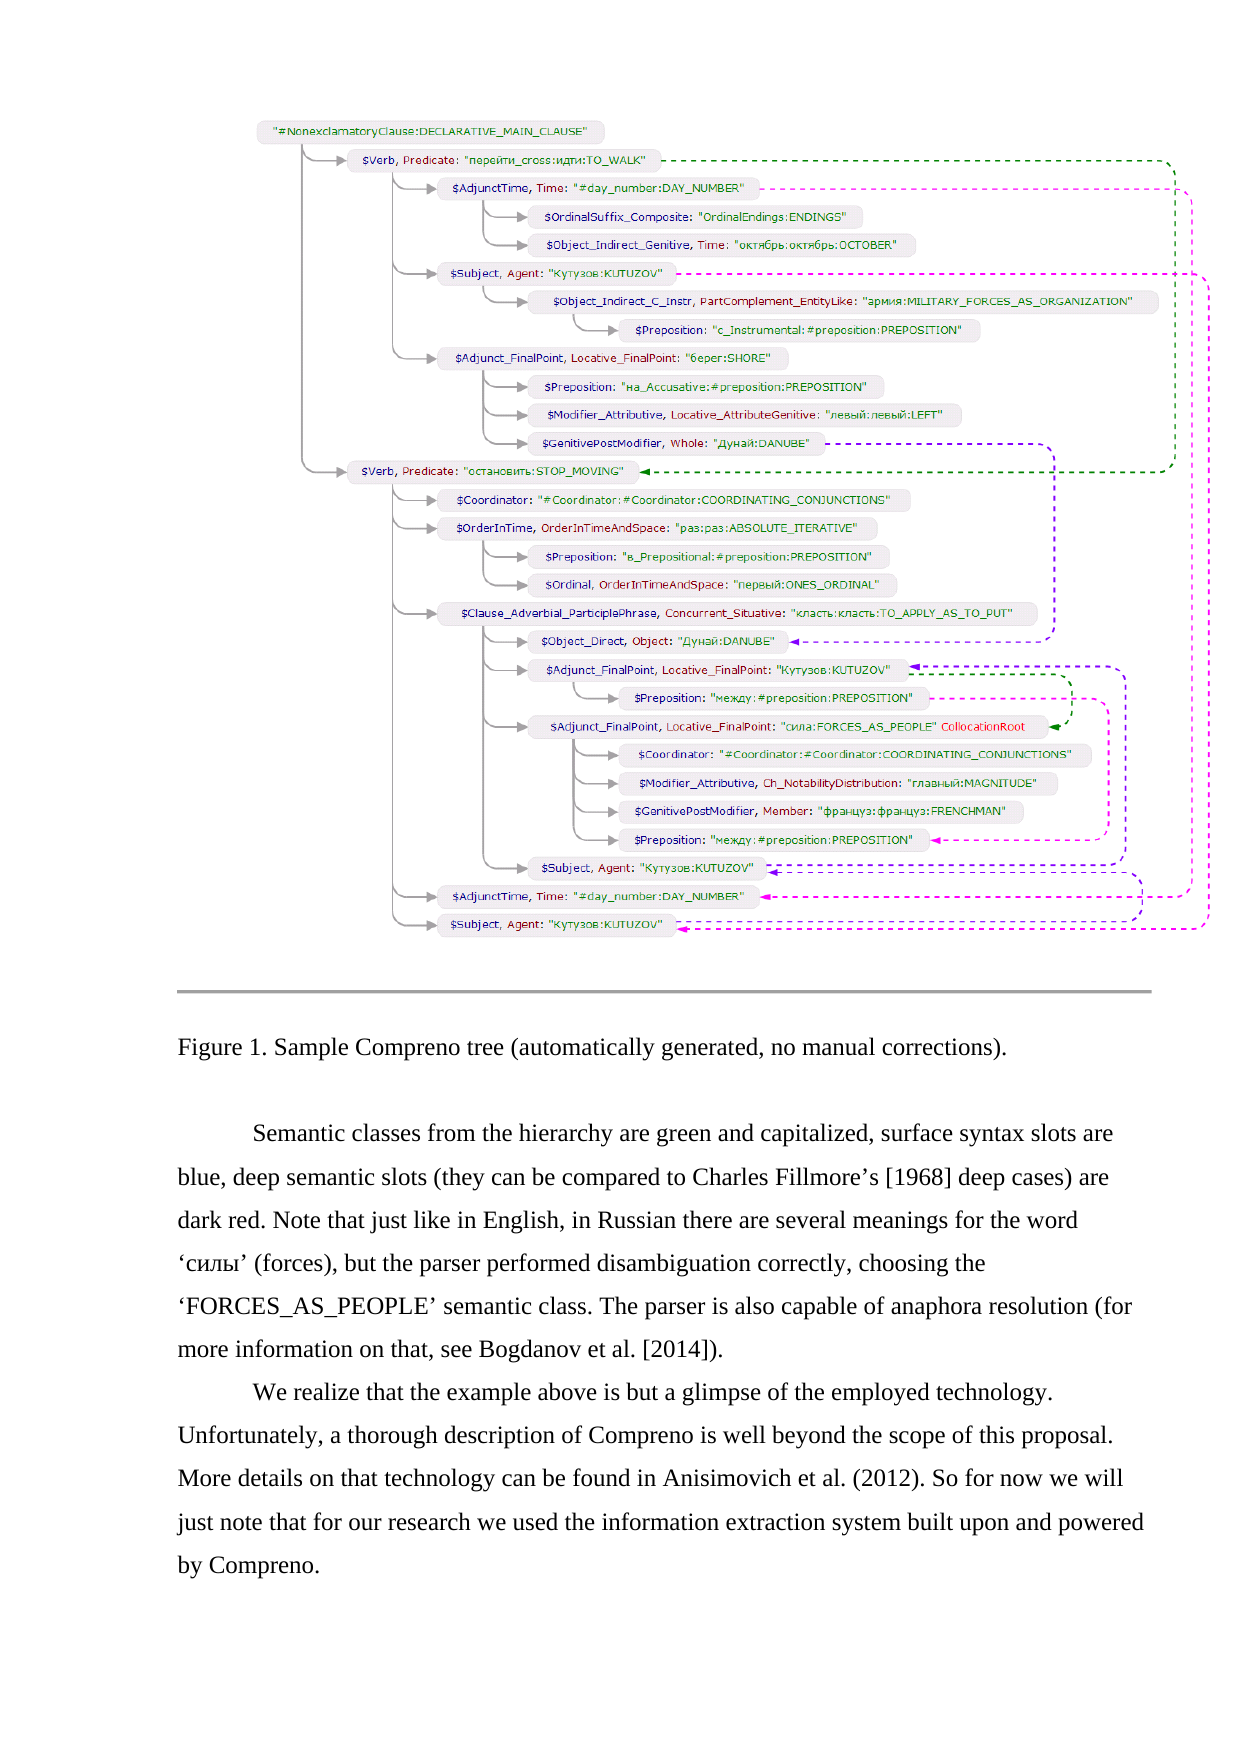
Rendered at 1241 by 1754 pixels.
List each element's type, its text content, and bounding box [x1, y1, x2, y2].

text We realize that the example above is but a glimpse of the employed technology. Unfortunately, a thorough description of Compreno is well beyond the scope of this proposal. More details on that technology can be found in Anisimovich et al. (2012). So for now we will just note that for our research we used the information extraction system built upon and powered by Compreno. [177, 1377, 1152, 1578]
picture [252, 118, 1213, 938]
text Figure 1. Sample Compreno tree (automatically generated, no manual corrections). [177, 1032, 1152, 1061]
text Semantic classes from the hierarchy are green and capitalized, surface syntax slots are blue, deep semantic slots (they can be compared to Charles Fillmore’s [1968] deep cases) are dark red. Note that just like in English, in Russian there are several meanings for the word ‘силы’ (forces), but the parser performed disambiguation correctly, choosing the ‘FORCES_AS_PEOPLE’ semantic class. The parser is also capable of anaphora resolution (for more information on that, see Bogdanov et al. [2014]). [177, 1118, 1152, 1363]
